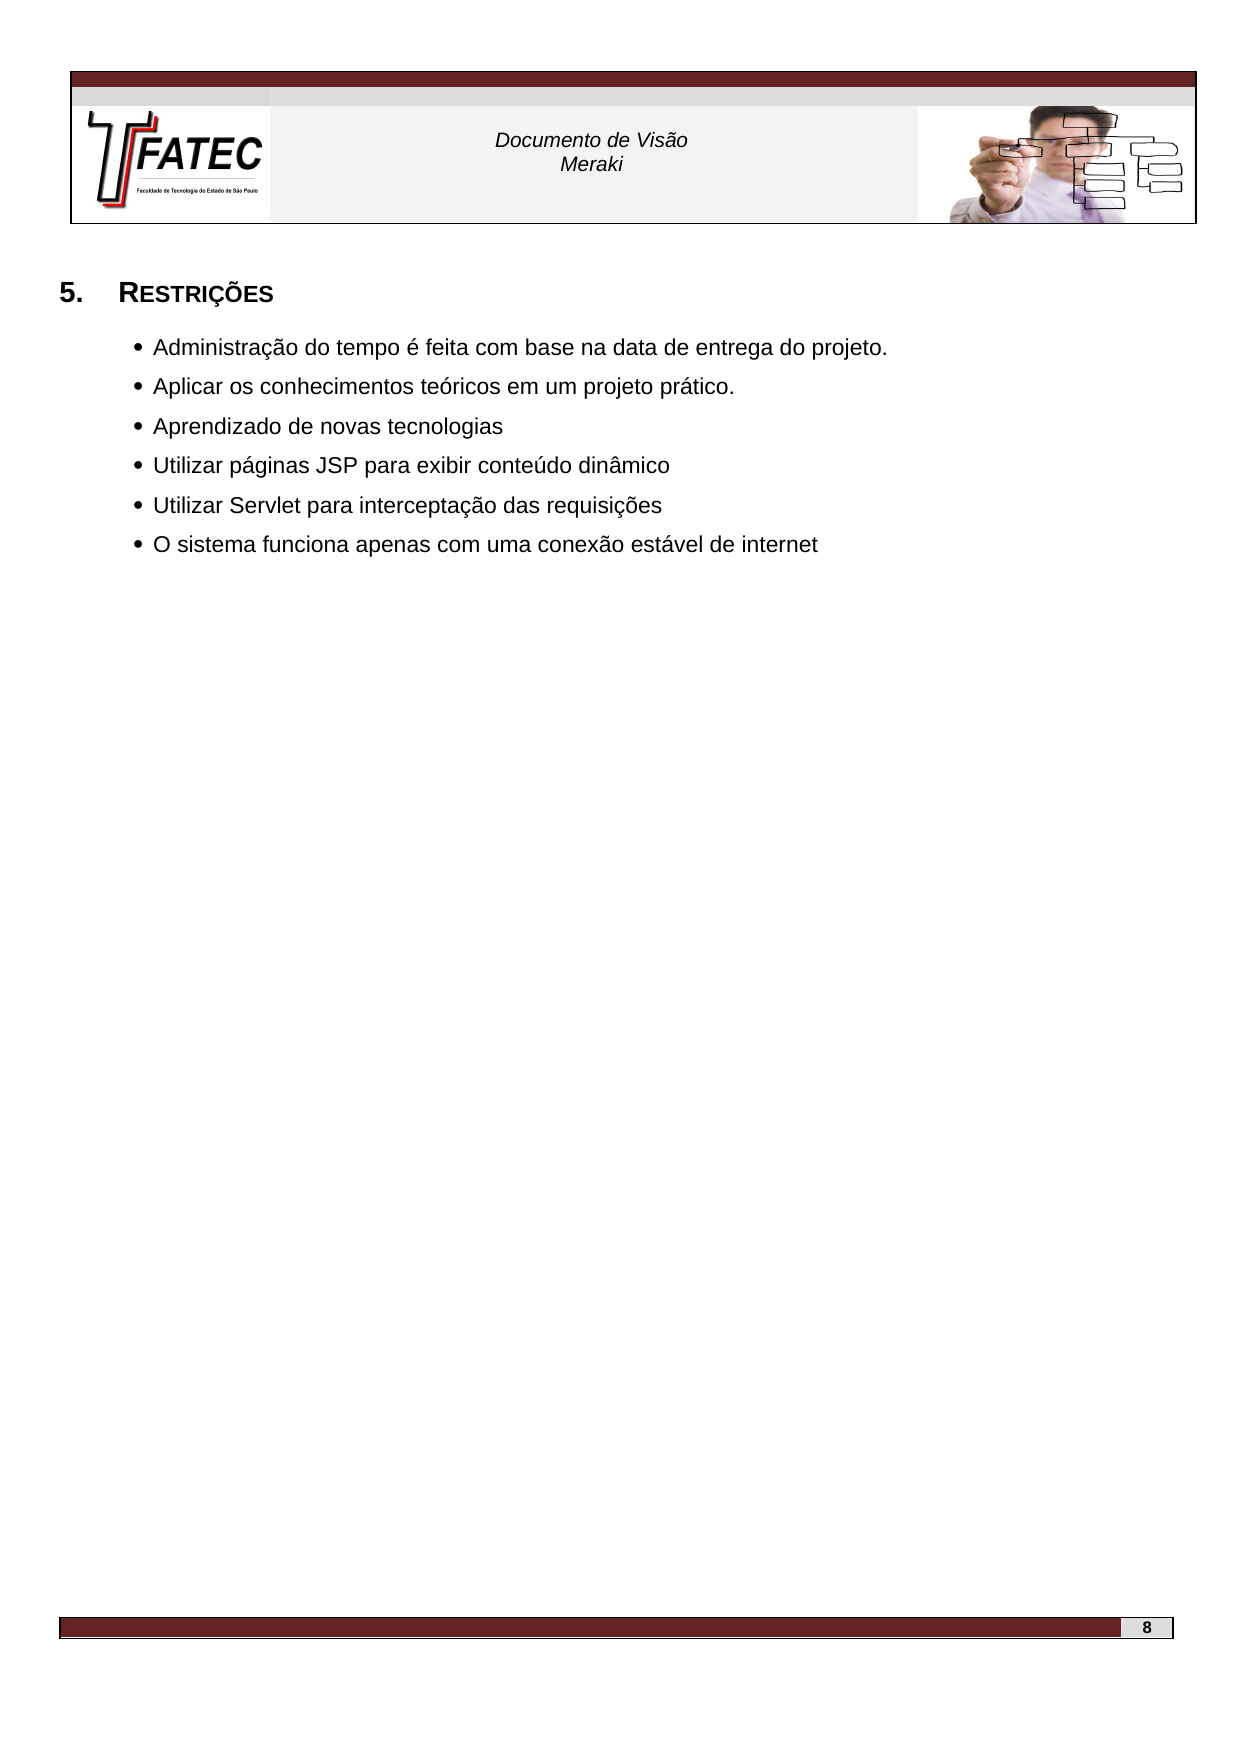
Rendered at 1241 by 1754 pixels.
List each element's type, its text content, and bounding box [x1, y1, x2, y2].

list Utilizar Servlet para interceptação das requisições [134, 492, 1181, 518]
list Aprendizado de novas tecnologias [134, 413, 1181, 439]
text Restrições [59, 275, 1181, 309]
picture [82, 110, 270, 212]
list Administração do tempo é feita com base na data de entrega do projeto. [134, 334, 1181, 360]
picture [917, 106, 1194, 223]
list Aplicar os conhecimentos teóricos em um projeto prático. [134, 373, 1181, 400]
list Utilizar páginas JSP para exibir conteúdo dinâmico [134, 452, 1181, 479]
list O sistema funciona apenas com uma conexão estável de internet [134, 531, 1181, 558]
